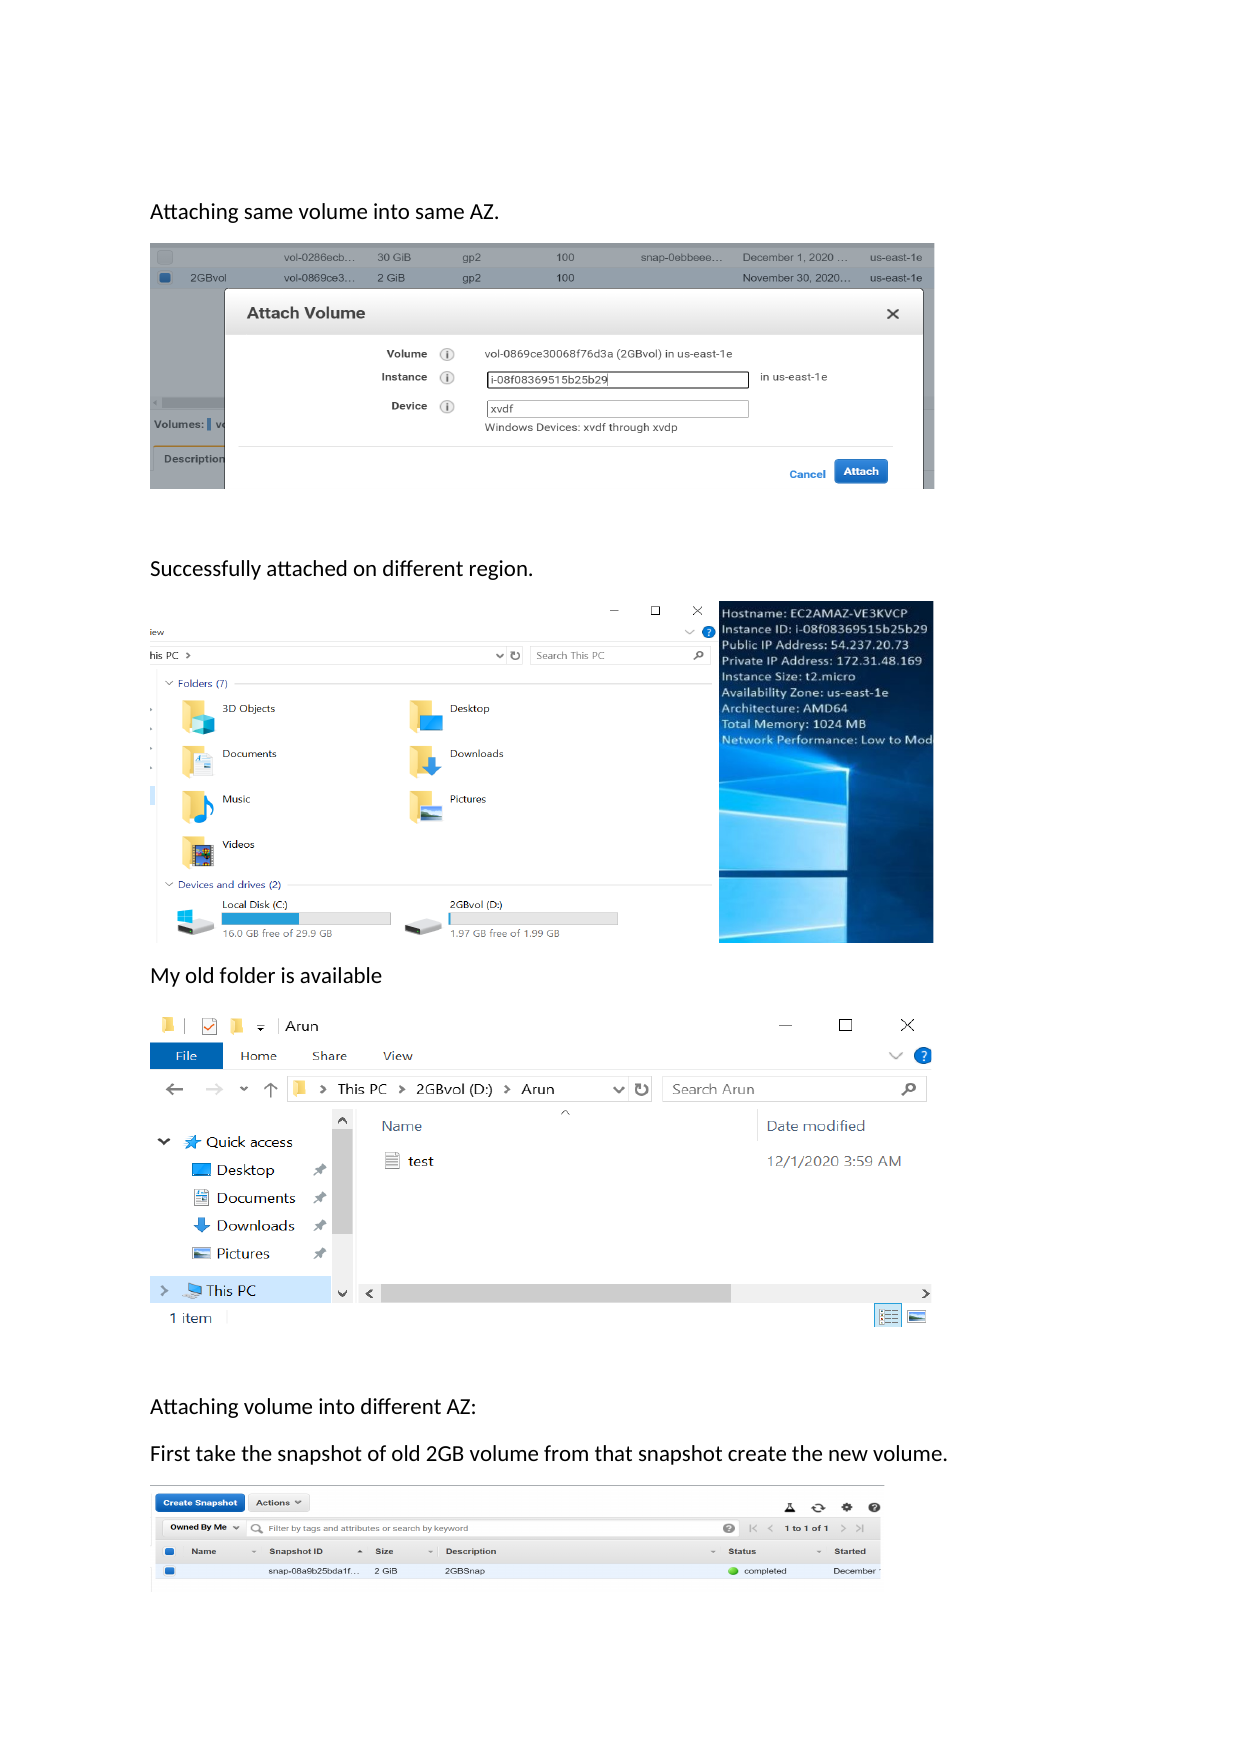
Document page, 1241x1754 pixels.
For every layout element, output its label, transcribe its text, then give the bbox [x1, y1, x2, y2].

picture [150, 243, 935, 489]
text Attaching volume into different AZ: [150, 1392, 1090, 1420]
text First take the snapshot of old 2GB volume from that snapshot create the new volume. [150, 1439, 1090, 1467]
picture [150, 1008, 932, 1327]
text My old folder is available [150, 962, 1090, 990]
text Attaching same volume into same AZ. [150, 197, 1090, 225]
text Successfully attached on different region. [150, 554, 1090, 582]
picture [150, 1485, 885, 1592]
picture [150, 601, 934, 943]
